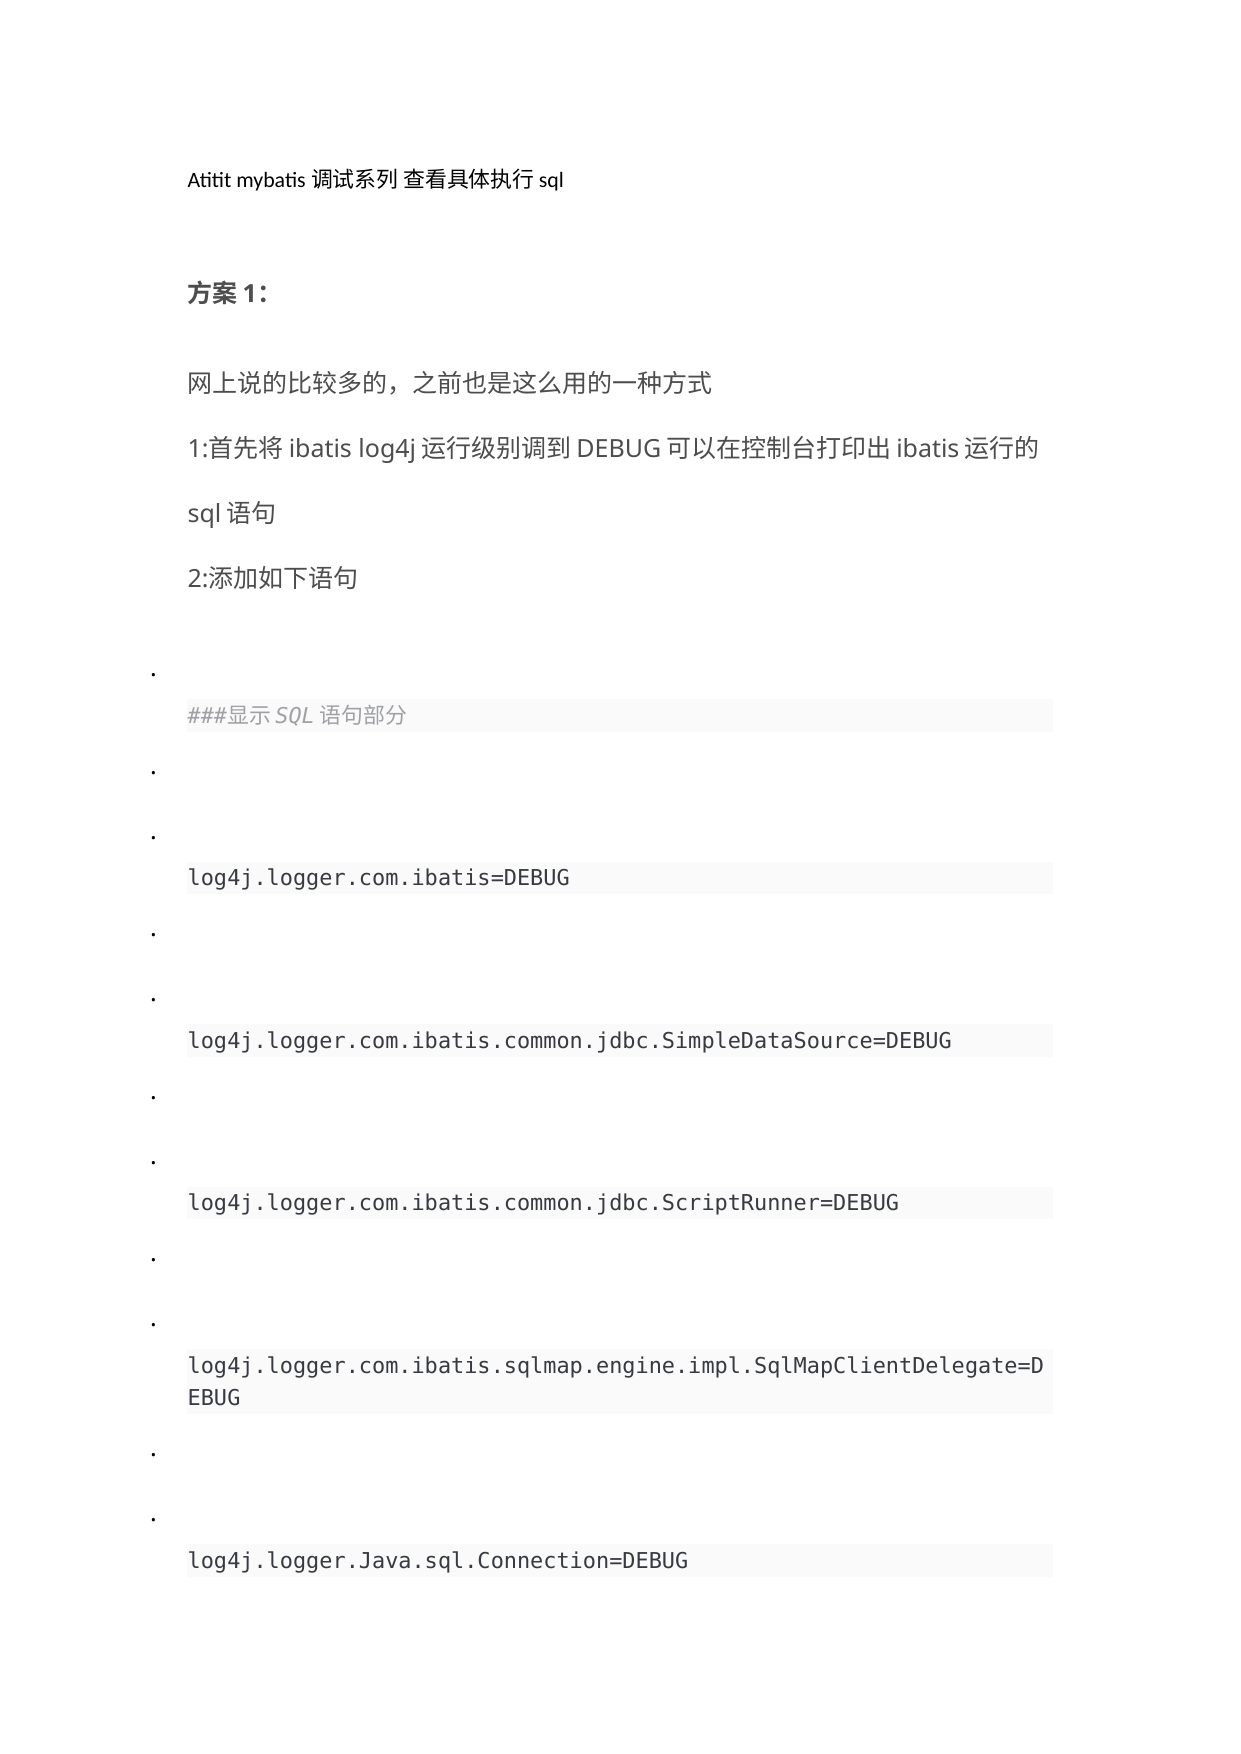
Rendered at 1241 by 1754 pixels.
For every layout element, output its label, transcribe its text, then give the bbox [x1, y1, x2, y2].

text log4j.logger.com.ibatis=DEBUG [187, 862, 1053, 894]
text log4j.logger.com.ibatis.sqlmap.engine.impl.SqlMapClientDelegate=DEBUG [187, 1349, 1053, 1414]
text log4j.logger.com.ibatis.common.jdbc.SimpleDataSource=DEBUG [187, 1024, 1053, 1057]
text Atitit mybatis 调试系列 查看具体执行sql [187, 162, 1053, 194]
text log4j.logger.com.ibatis.common.jdbc.ScriptRunner=DEBUG [187, 1187, 1053, 1219]
text 网上说的比较多的，之前也是这么用的一种方式 1:首先将ibatis log4j运行级别调到DEBUG可以在控制台打印出ibatis运行的sql语句 2:添加如下语句 [187, 349, 1053, 609]
text log4j.logger.Java.sql.Connection=DEBUG [187, 1544, 1053, 1577]
text 方案1： [187, 259, 1053, 324]
text ###显示SQL语句部分 [187, 699, 1053, 732]
